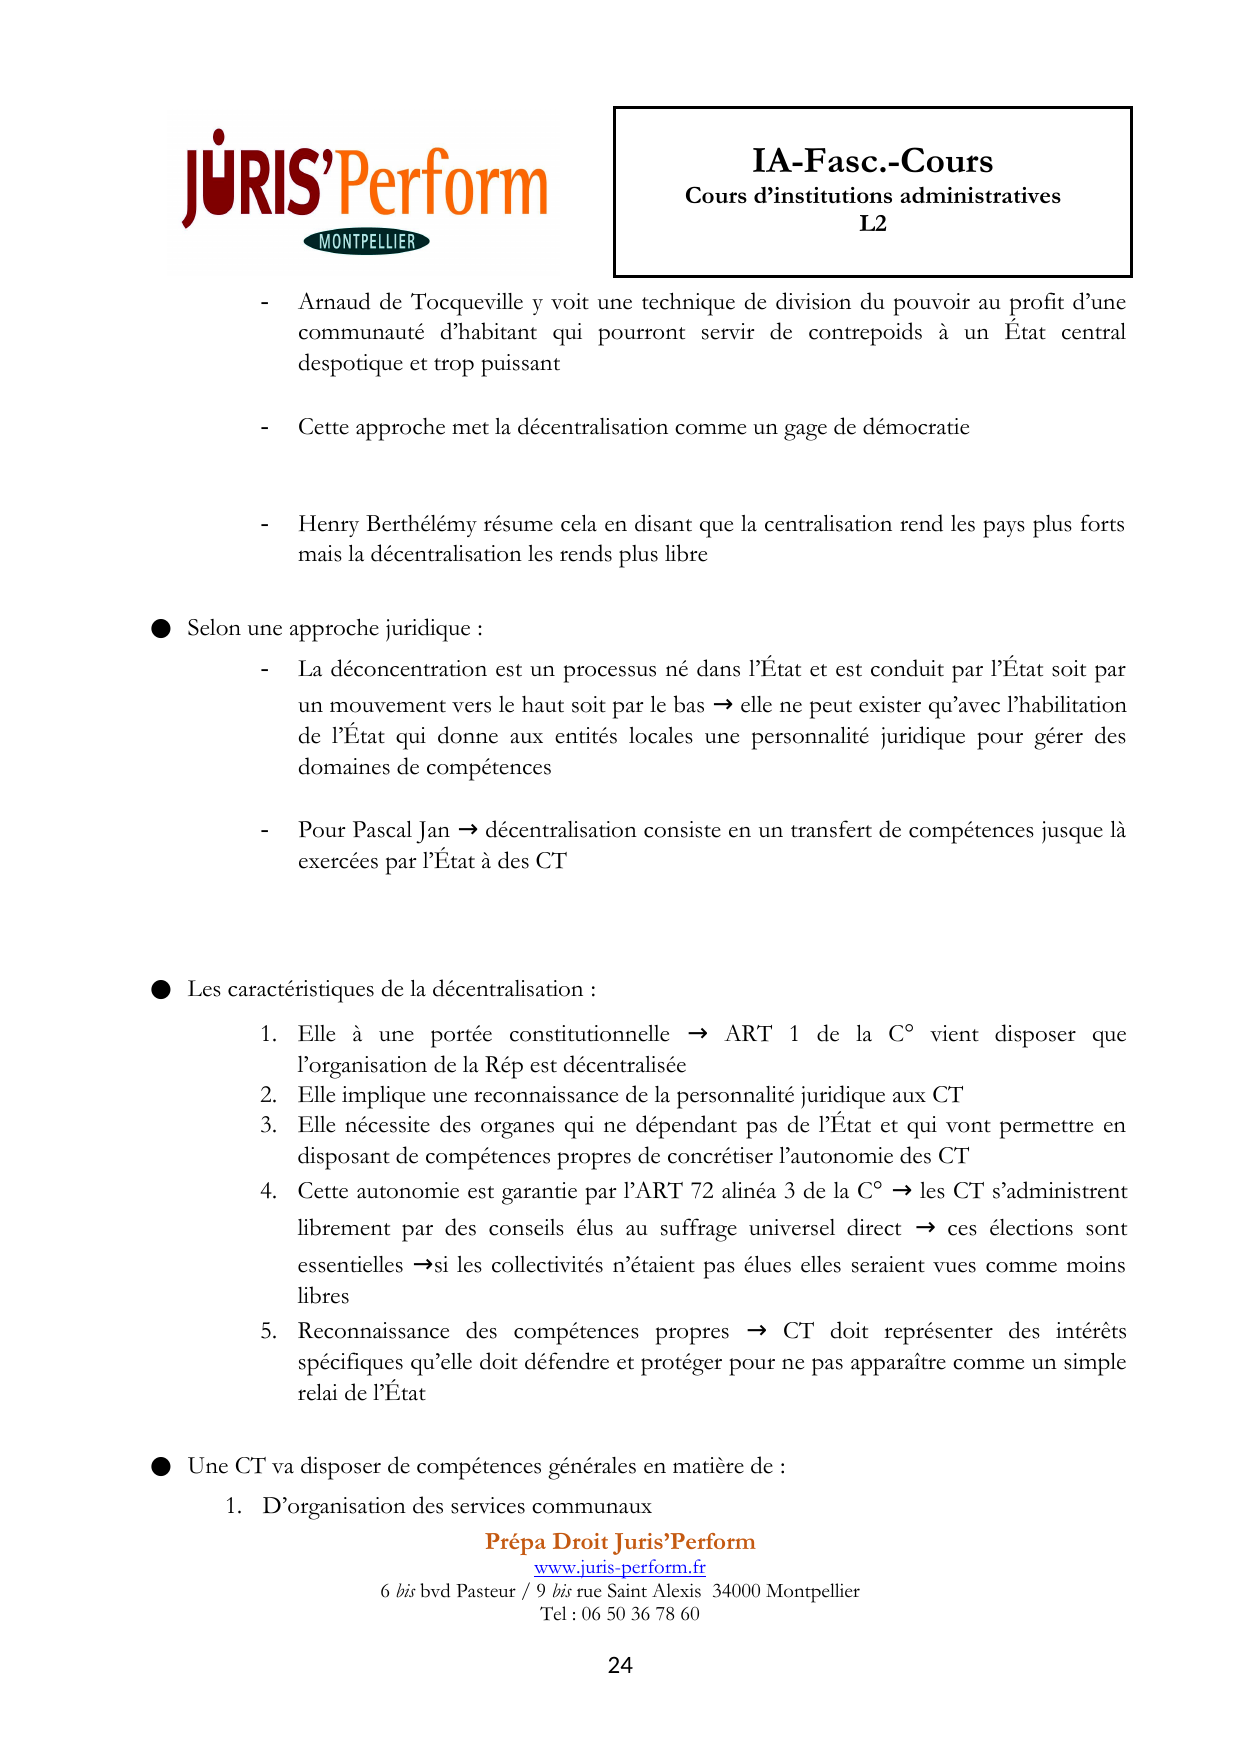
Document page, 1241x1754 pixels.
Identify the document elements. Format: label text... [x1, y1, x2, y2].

list Elle à une portée constitutionnelle → ART 1 de la C° vient disposer que l’organisation de la Rép est décentralisée [260, 1014, 1128, 1079]
list Selon une approche juridique : [150, 598, 1128, 649]
list Pour Pascal Jan → décentralisation consiste en un transfert de compétences jusque là exercées par l’État à des CT [260, 811, 1128, 876]
list Elle implique une reconnaissance de la personnalité juridique aux CT [260, 1081, 1128, 1109]
list Elle nécessite des organes qui ne dépendant pas de l’État et qui vont permettre en disposant de compétences propres de concrétiser l’autonomie des CT [260, 1111, 1128, 1169]
list Les caractéristiques de la décentralisation : [150, 959, 1128, 1010]
list Reconnaissance des compétences propres → CT doit représenter des intérêts spécifiques qu’elle doit défendre et protéger pour ne pas apparaître comme un simple relai de l’État [260, 1312, 1128, 1407]
list Cette approche met la décentralisation comme un gage de démocratie [260, 411, 1128, 441]
list Arnaud de Tocqueville y voit une technique de division du pouvoir au profit d’une communauté d’habitant qui pourront servir de contrepoids à un État central despotique et trop puissant [260, 286, 1128, 376]
list Henry Berthélémy résume cela en disant que la centralisation rend les pays plus forts mais la décentralisation les rends plus libre [260, 508, 1128, 568]
list La déconcentration est un processus né dans l’État et est conduit par l’État soit par un mouvement vers le haut soit par le bas → elle ne peut exister qu’avec l’habilitation de l’État qui donne aux entités locales une personnalité juridique pour gérer des domaines de compétences [260, 653, 1128, 781]
list Une CT va disposer de compétences générales en matière de : [150, 1437, 1128, 1488]
list Cette autonomie est garantie par l’ART 72 alinéa 3 de la C° → les CT s’administrent librement par des conseils élus au suffrage universel direct → ces élections sont essentielles →si les collectivités n’étaient pas élues elles seraient vues comme moins libres [260, 1172, 1128, 1310]
list D’organisation des services communaux [225, 1492, 1128, 1520]
picture [167, 109, 561, 276]
